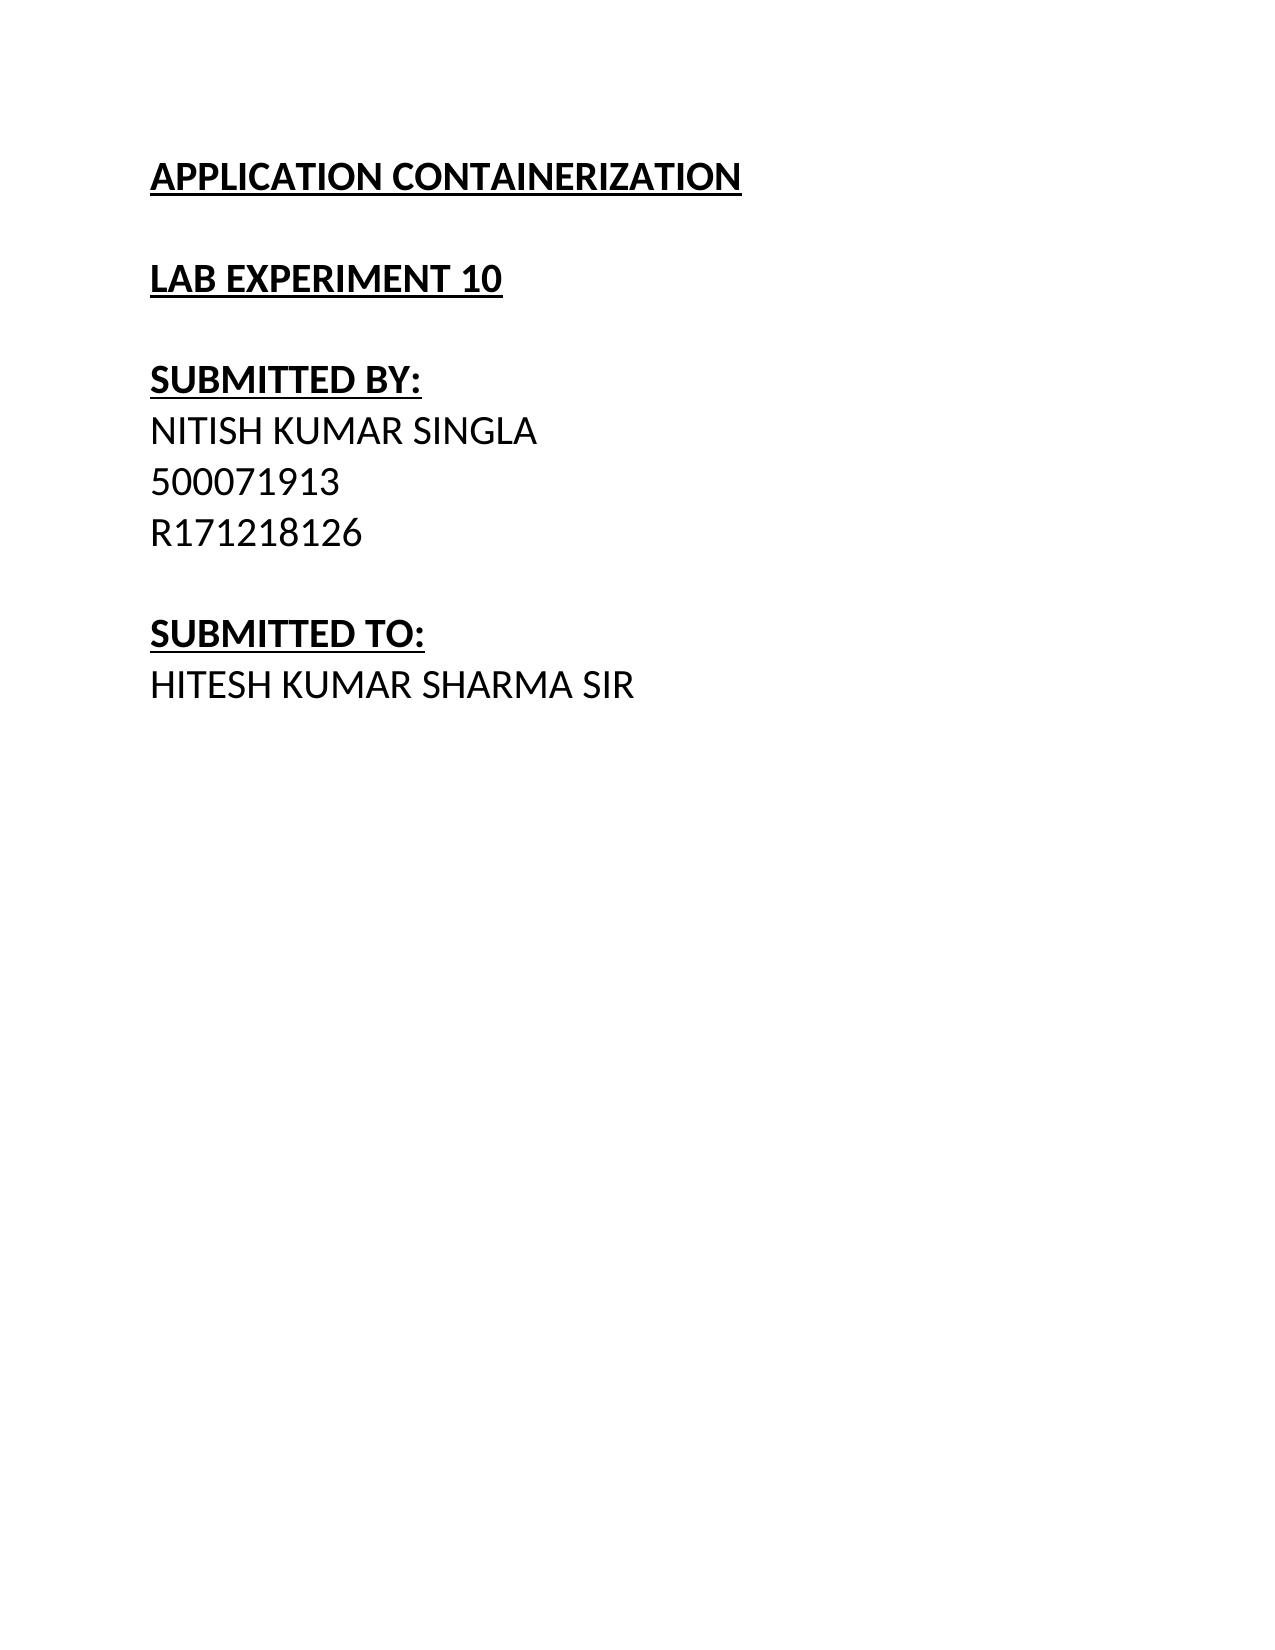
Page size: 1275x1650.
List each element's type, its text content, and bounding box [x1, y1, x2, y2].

text LAB EXPERIMENT 10 [150, 252, 1125, 302]
text SUBMITTED TO: [150, 607, 1125, 658]
text NITISH KUMAR SINGLA [150, 404, 1125, 455]
text HITESH KUMAR SHARMA SIR [150, 658, 1125, 709]
text SUBMITTED BY: [150, 353, 1125, 404]
text R171218126 [150, 506, 1125, 557]
text APPLICATION CONTAINERIZATION [150, 150, 1125, 201]
text 500071913 [150, 455, 1125, 506]
